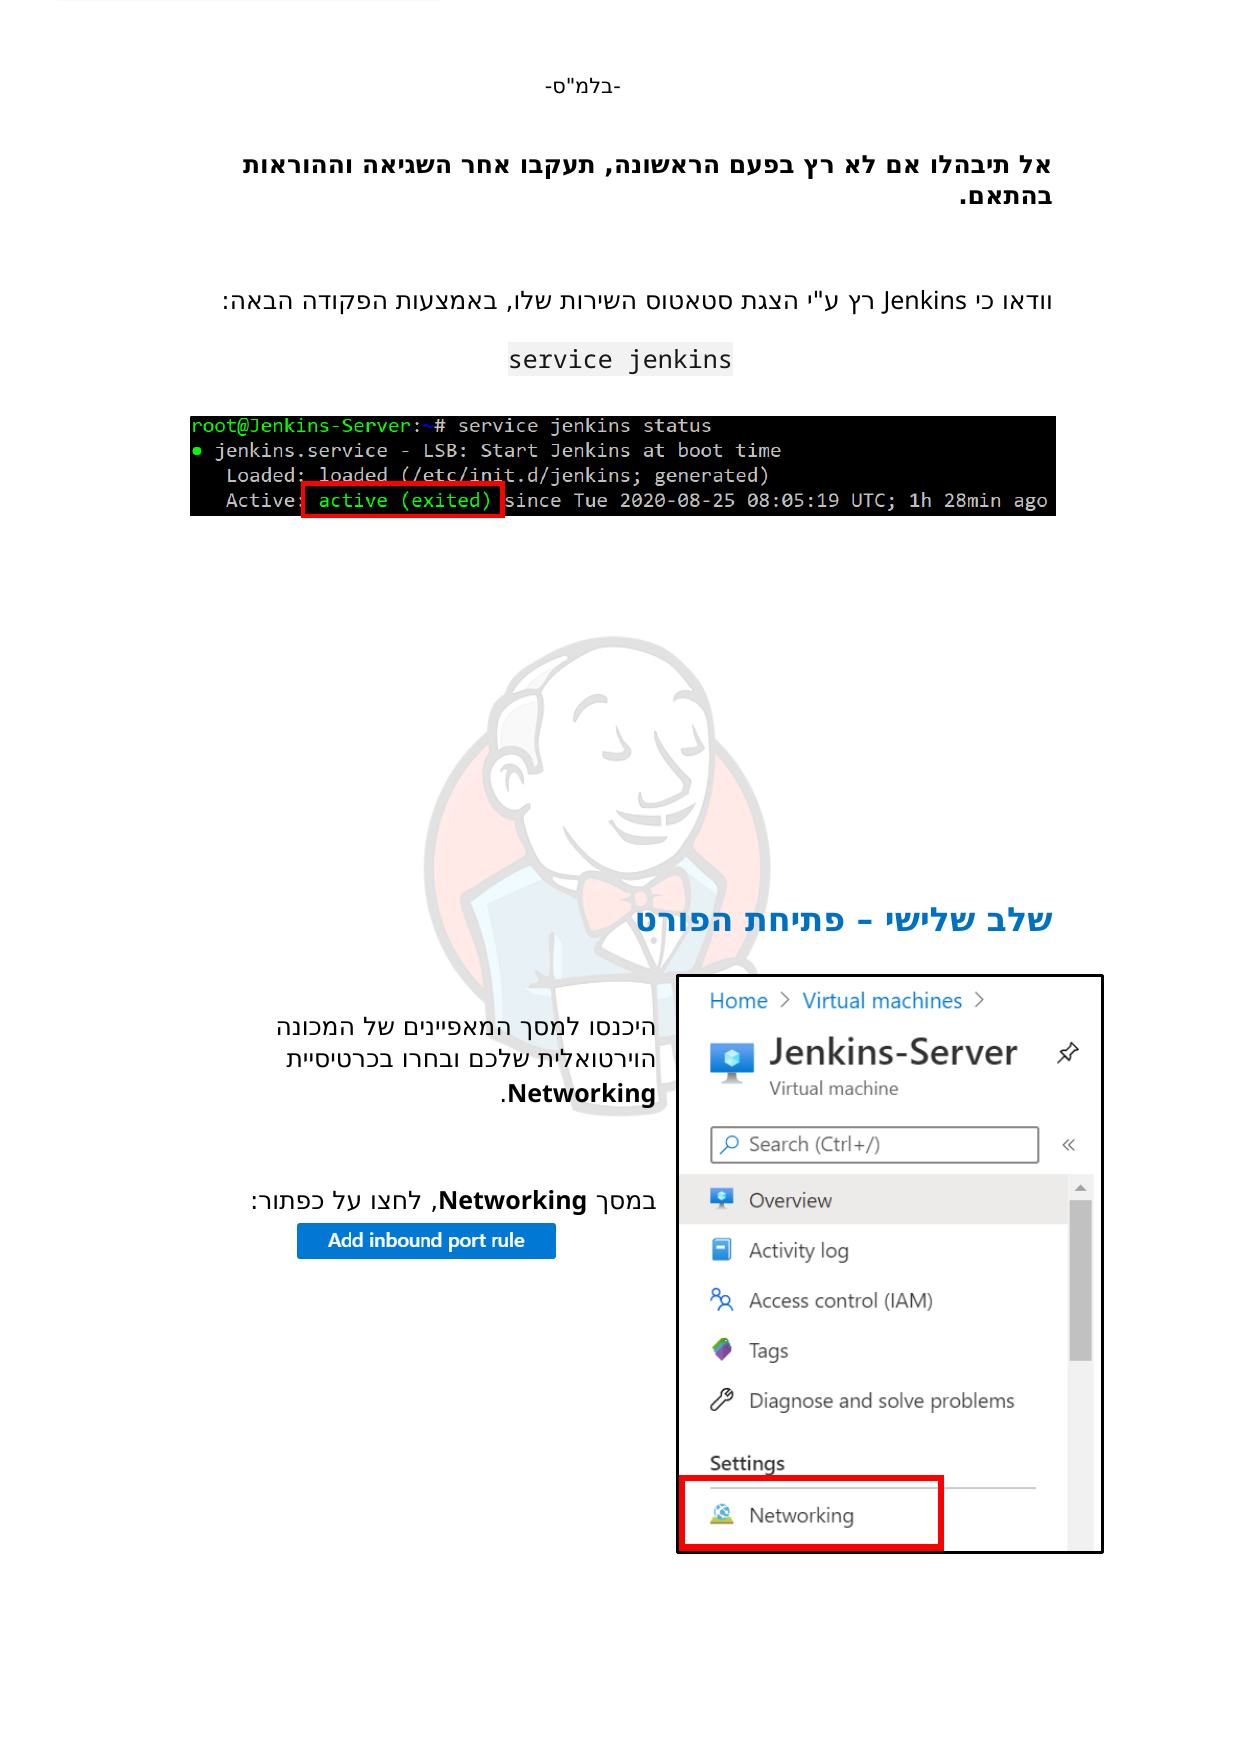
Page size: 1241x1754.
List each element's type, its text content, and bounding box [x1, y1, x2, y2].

picture [679, 977, 1101, 1551]
picture [191, 418, 1055, 515]
picture [685, 1481, 938, 1544]
text שלב שלישי – פתיחת הפורט [187, 901, 1053, 939]
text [187, 150, 1053, 211]
text וודאו כי Jenkins רץ ע"י הצגת סטאטוס השירות שלו, באמצעות הפקודה הבאה: [187, 283, 1053, 347]
picture [305, 486, 500, 514]
list היכנסו למסך המאפיינים של המכונה הוירטואלית שלכם ובחרו בכרטיסיית Networking. [187, 1012, 676, 1110]
picture [278, 1219, 582, 1267]
list במסך Networking, לחצו על כפתור: [187, 1183, 676, 1217]
